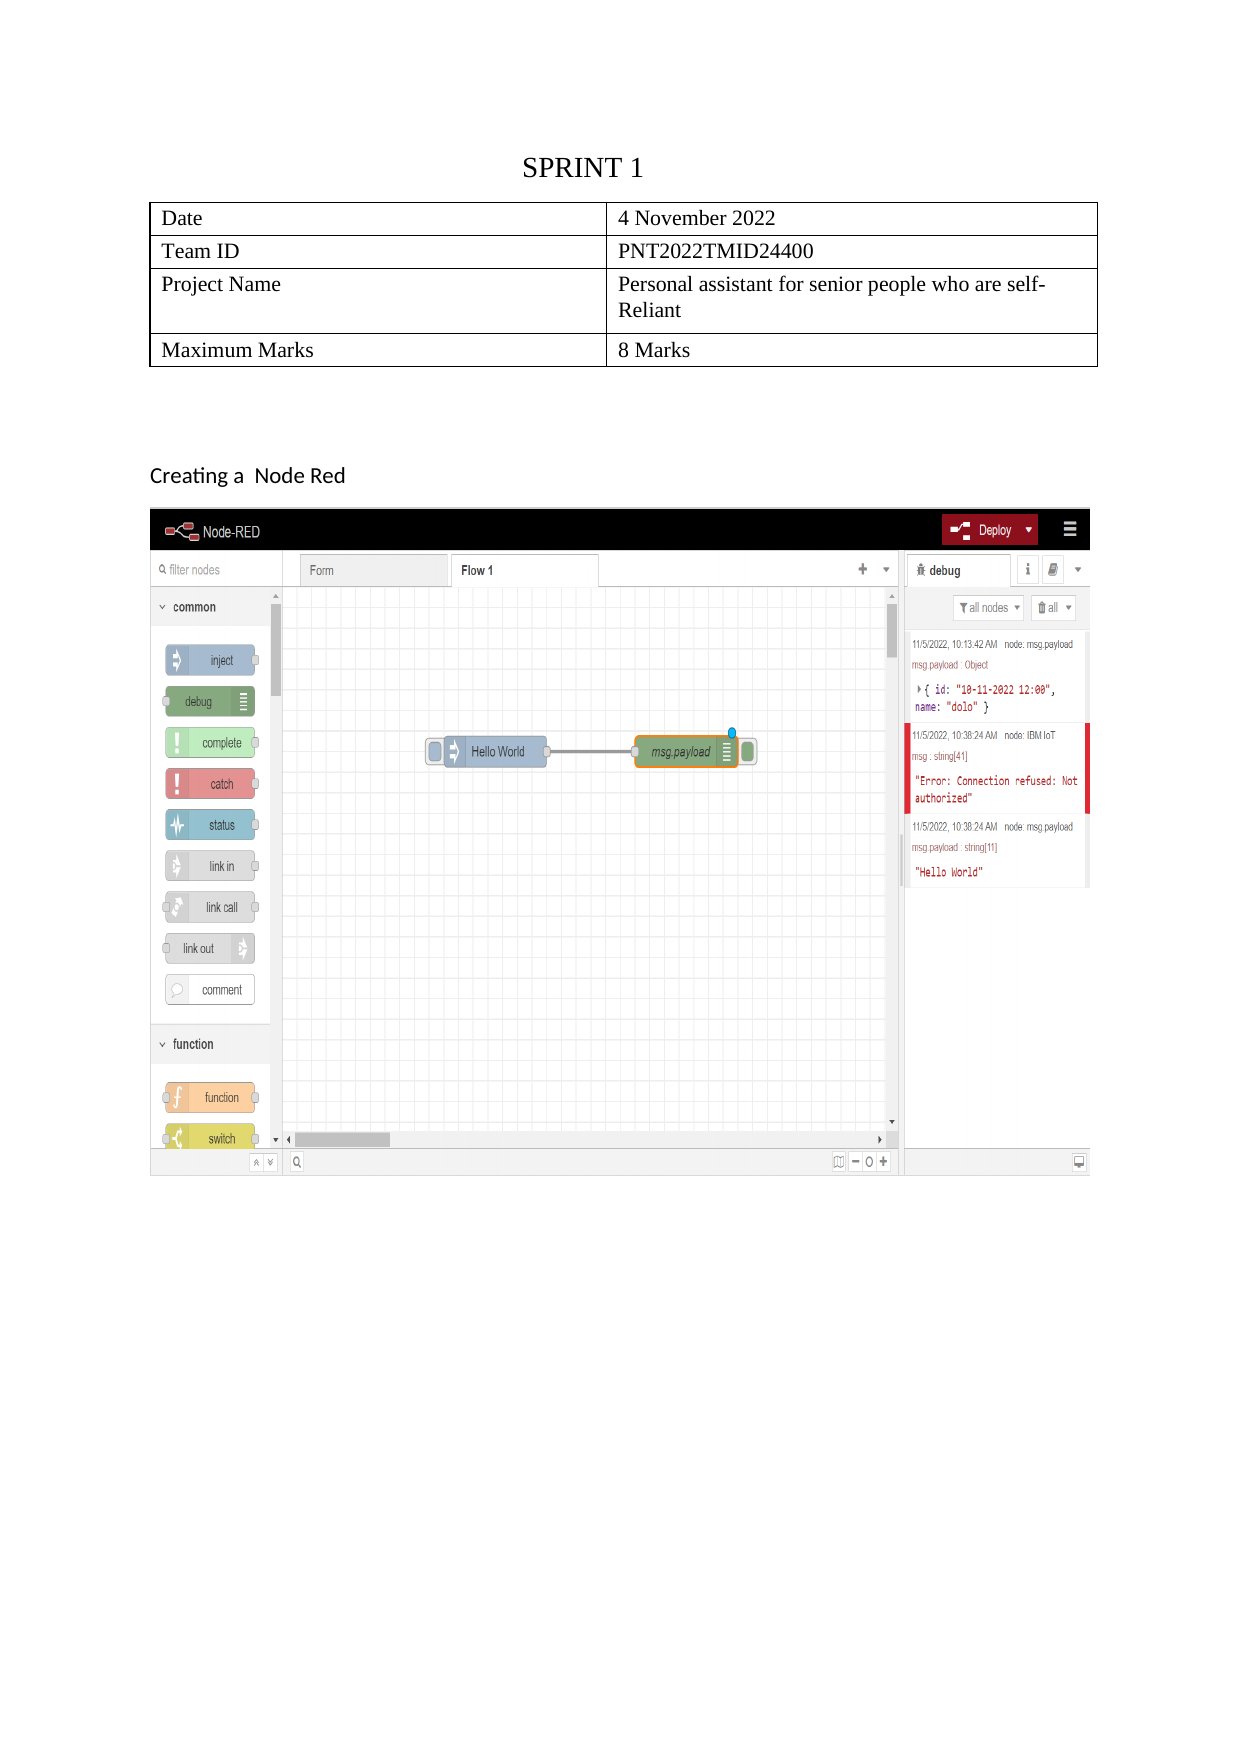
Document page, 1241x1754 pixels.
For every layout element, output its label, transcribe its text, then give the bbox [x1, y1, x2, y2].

table_cell Maximum Marks [151, 334, 606, 366]
table_header Date [151, 203, 606, 234]
table_cell Team ID [151, 236, 606, 268]
table_cell 8 Marks [607, 334, 1097, 366]
table_header 4 November 2022 [607, 203, 1097, 234]
table_cell Personal assistant for senior people who are self-Reliant [607, 269, 1097, 333]
text SPRINT 1 [150, 150, 1090, 183]
picture [150, 507, 1090, 1176]
table_cell Project Name [151, 269, 606, 333]
text Creating a Node Red [150, 461, 1090, 489]
table_cell PNT2022TMID24400 [607, 236, 1097, 268]
